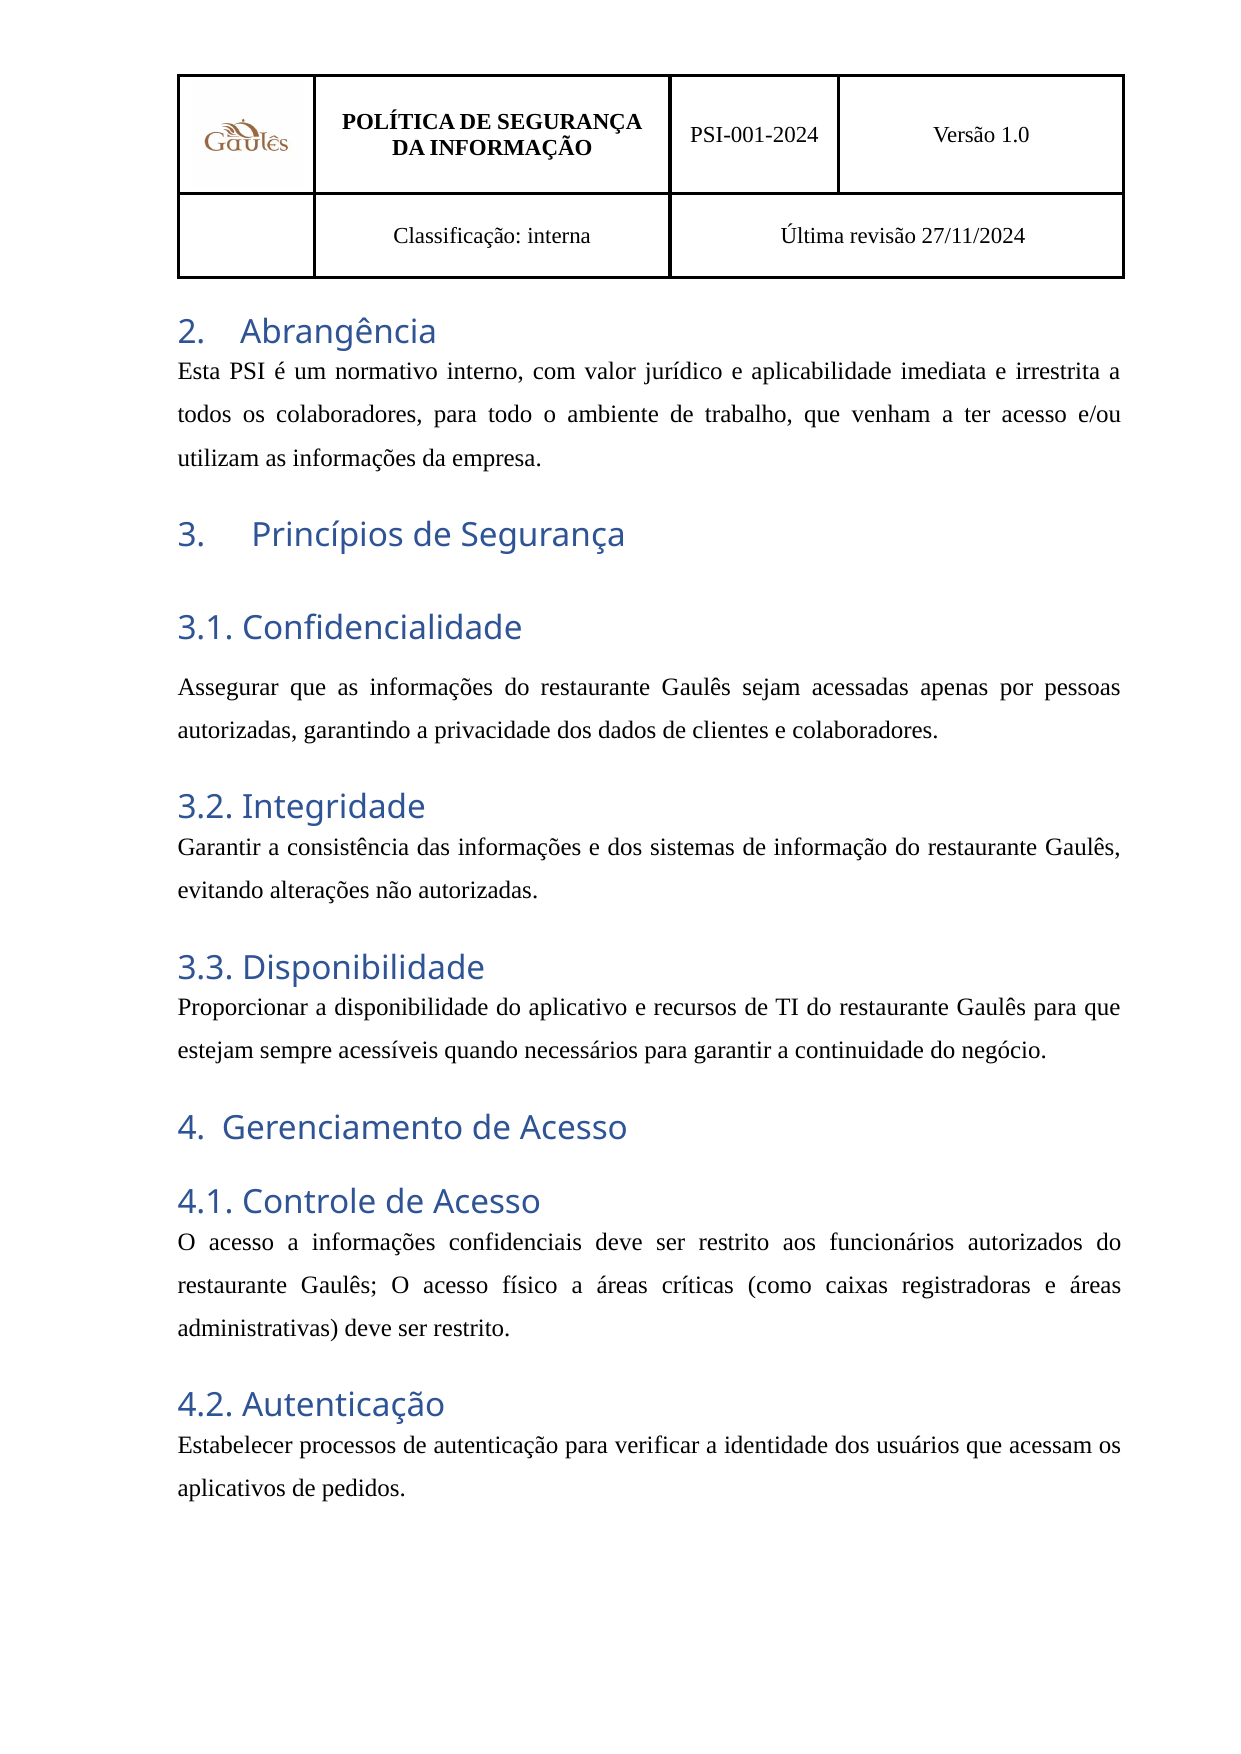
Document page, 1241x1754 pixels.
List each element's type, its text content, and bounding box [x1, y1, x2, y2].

text Esta PSI é um normativo interno, com valor jurídico e aplicabilidade imediata e irrestrita a todos os colaboradores, para todo o ambiente de trabalho, que venham a ter acesso e/ou utilizam as informações da empresa. [177, 356, 1122, 471]
subtitle 3.3. Disponibilidade [177, 943, 1122, 989]
text Garantir a consistência das informações e dos sistemas de informação do restaurante Gaulês, evitando alterações não autorizadas. [177, 832, 1122, 904]
subtitle 3.2. Integridade [177, 783, 1122, 829]
subtitle 2. Abrangência [177, 307, 1122, 353]
text Estabelecer processos de autenticação para verificar a identidade dos usuários que acessam os aplicativos de pedidos. [177, 1430, 1122, 1502]
subtitle 3.1. Confidencialidade [177, 604, 1122, 649]
text Assegurar que as informações do restaurante Gaulês sejam acessadas apenas por pessoas autorizadas, garantindo a privacidade dos dados de clientes e colaboradores. [177, 672, 1122, 744]
subtitle 4. Gerenciamento de Acesso [177, 1104, 1122, 1149]
subtitle 4.1. Controle de Acesso [177, 1178, 1122, 1223]
subtitle 3. Princípios de Segurança [177, 511, 1122, 556]
subtitle 4.2. Autenticação [177, 1381, 1122, 1426]
picture [190, 80, 303, 189]
text Proporcionar a disponibilidade do aplicativo e recursos de TI do restaurante Gaulês para que estejam sempre acessíveis quando necessários para garantir a continuidade do negócio. [177, 992, 1122, 1064]
text O acesso a informações confidenciais deve ser restrito aos funcionários autorizados do restaurante Gaulês; O acesso físico a áreas críticas (como caixas registradoras e áreas administrativas) deve ser restrito. [177, 1227, 1122, 1342]
